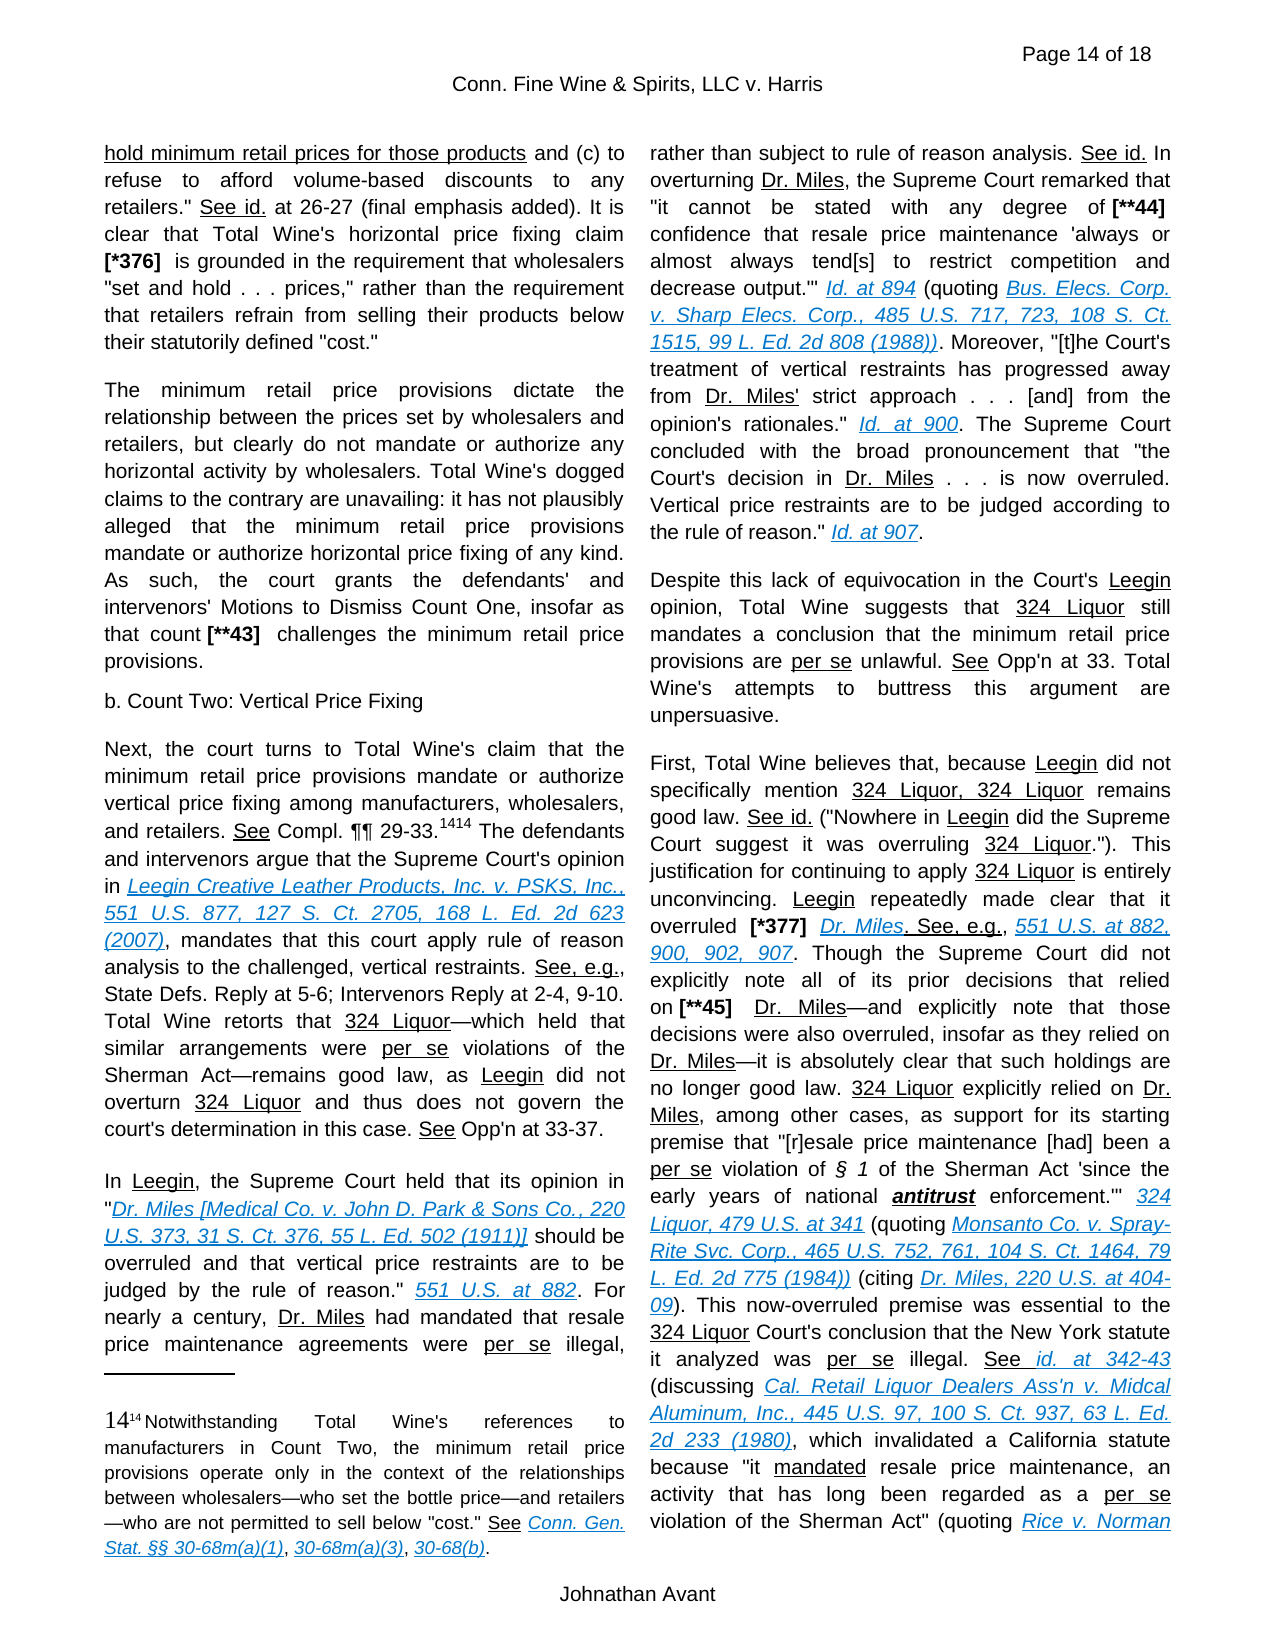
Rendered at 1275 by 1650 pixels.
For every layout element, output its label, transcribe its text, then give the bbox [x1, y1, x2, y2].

text Next, the court turns to Total Wine's claim that the minimum retail price provisions mandate or authorize vertical price fixing among manufacturers, wholesalers, and retailers. See Compl. ¶¶ 29-33.14 The defendants and intervenors argue that the Supreme Court's opinion in Leegin Creative Leather Products, Inc. v. PSKS, Inc., 551 U.S. 877, 127 S. Ct. 2705, 168 L. Ed. 2d 623 (2007), mandates that this court apply rule of reason analysis to the challenged, vertical restraints. See, e.g., State Defs. Reply at 5-6; Intervenors Reply at 2-4, 9-10. Total Wine retorts that 324 Liquor—which held that similar arrangements were per se violations of the Sherman Act—remains good law, as Leegin did not overturn 324 Liquor and thus does not govern the court's determination in this case. See Opp'n at 33-37. [104, 733, 625, 922]
text In Leegin, the Supreme Court held that its opinion in "Dr. Miles [Medical Co. v. John D. Park & Sons Co., 220 U.S. 373, 31 S. Ct. 376, 55 L. Ed. 502 (1911)] should be overruled and that vertical price restraints are to be judged by the rule of reason." 551 U.S. at 882. For nearly a century, Dr. Miles had mandated that resale price maintenance agreements were per se illegal, rather than subject to rule of reason analysis. See id. In overturning Dr. Miles, the Supreme Court remarked that "it cannot be stated with any degree of [**44] confidence that resale price maintenance 'always or almost always tend[s] to restrict competition and decrease output.'" Id. at 894 (quoting Bus. Elecs. Corp. v. Sharp Elecs. Corp., 485 U.S. 717, 723, 108 S. Ct. 1515, 99 L. Ed. 2d 808 (1988)). Moreover, "[t]he Court's treatment of vertical restraints has progressed away from Dr. Miles' strict approach . . . [and] from the opinion's rationales." Id. at 900. The Supreme Court concluded with the broad pronouncement that "the Court's decision in Dr. Miles . . . is now overruled. Vertical price restraints are to be judged according to the rule of reason." Id. at 907. [104, 1166, 625, 1356]
text Next, the court turns to Total Wine's claim that the minimum retail price provisions mandate or authorize vertical price fixing among manufacturers, wholesalers, and retailers. See Compl. ¶¶ 29-33.14 The defendants and intervenors argue that the Supreme Court's opinion in Leegin Creative Leather Products, Inc. v. PSKS, Inc., 551 U.S. 877, 127 S. Ct. 2705, 168 L. Ed. 2d 623 (2007), mandates that this court apply rule of reason analysis to the challenged, vertical restraints. See, e.g., State Defs. Reply at 5-6; Intervenors Reply at 2-4, 9-10. Total Wine retorts that 324 Liquor—which held that similar arrangements were per se violations of the Sherman Act—remains good law, as Leegin did not overturn 324 Liquor and thus does not govern the court's determination in this case. See Opp'n at 33-37. [104, 923, 625, 1141]
text In Leegin, the Supreme Court held that its opinion in "Dr. Miles [Medical Co. v. John D. Park & Sons Co., 220 U.S. 373, 31 S. Ct. 376, 55 L. Ed. 502 (1911)] should be overruled and that vertical price restraints are to be judged by the rule of reason." 551 U.S. at 882. For nearly a century, Dr. Miles had mandated that resale price maintenance agreements were per se illegal, rather than subject to rule of reason analysis. See id. In overturning Dr. Miles, the Supreme Court remarked that "it cannot be stated with any degree of [**44] confidence that resale price maintenance 'always or almost always tend[s] to restrict competition and decrease output.'" Id. at 894 (quoting Bus. Elecs. Corp. v. Sharp Elecs. Corp., 485 U.S. 717, 723, 108 S. Ct. 1515, 99 L. Ed. 2d 808 (1988)). Moreover, "[t]he Court's treatment of vertical restraints has progressed away from Dr. Miles' strict approach . . . [and] from the opinion's rationales." Id. at 900. The Supreme Court concluded with the broad pronouncement that "the Court's decision in Dr. Miles . . . is now overruled. Vertical price restraints are to be judged according to the rule of reason." Id. at 907. [650, 137, 1171, 324]
text b. Count Two: Vertical Price Fixing [104, 685, 625, 712]
text The minimum retail price provisions dictate the relationship between the prices set by wholesalers and retailers, but clearly do not mandate or authorize any horizontal activity by wholesalers. Total Wine's dogged claims to the contrary are unavailing: it has not plausibly alleged that the minimum retail price provisions mandate or authorize horizontal price fixing of any kind. As such, the court grants the defendants' and intervenors' Motions to Dismiss Count One, insofar as that count [**43] challenges the minimum retail price provisions. [104, 375, 625, 673]
text Despite this lack of equivocation in the Court's Leegin opinion, Total Wine suggests that 324 Liquor still mandates a conclusion that the minimum retail price provisions are per se unlawful. See Opp'n at 33. Total Wine's attempts to buttress this argument are unpersuasive. [650, 564, 1171, 727]
text In Leegin, the Supreme Court held that its opinion in "Dr. Miles [Medical Co. v. John D. Park & Sons Co., 220 U.S. 373, 31 S. Ct. 376, 55 L. Ed. 502 (1911)] should be overruled and that vertical price restraints are to be judged by the rule of reason." 551 U.S. at 882. For nearly a century, Dr. Miles had mandated that resale price maintenance agreements were per se illegal, rather than subject to rule of reason analysis. See id. In overturning Dr. Miles, the Supreme Court remarked that "it cannot be stated with any degree of [**44] confidence that resale price maintenance 'always or almost always tend[s] to restrict competition and decrease output.'" Id. at 894 (quoting Bus. Elecs. Corp. v. Sharp Elecs. Corp., 485 U.S. 717, 723, 108 S. Ct. 1515, 99 L. Ed. 2d 808 (1988)). Moreover, "[t]he Court's treatment of vertical restraints has progressed away from Dr. Miles' strict approach . . . [and] from the opinion's rationales." Id. at 900. The Supreme Court concluded with the broad pronouncement that "the Court's decision in Dr. Miles . . . is now overruled. Vertical price restraints are to be judged according to the rule of reason." Id. at 907. [650, 325, 1171, 544]
